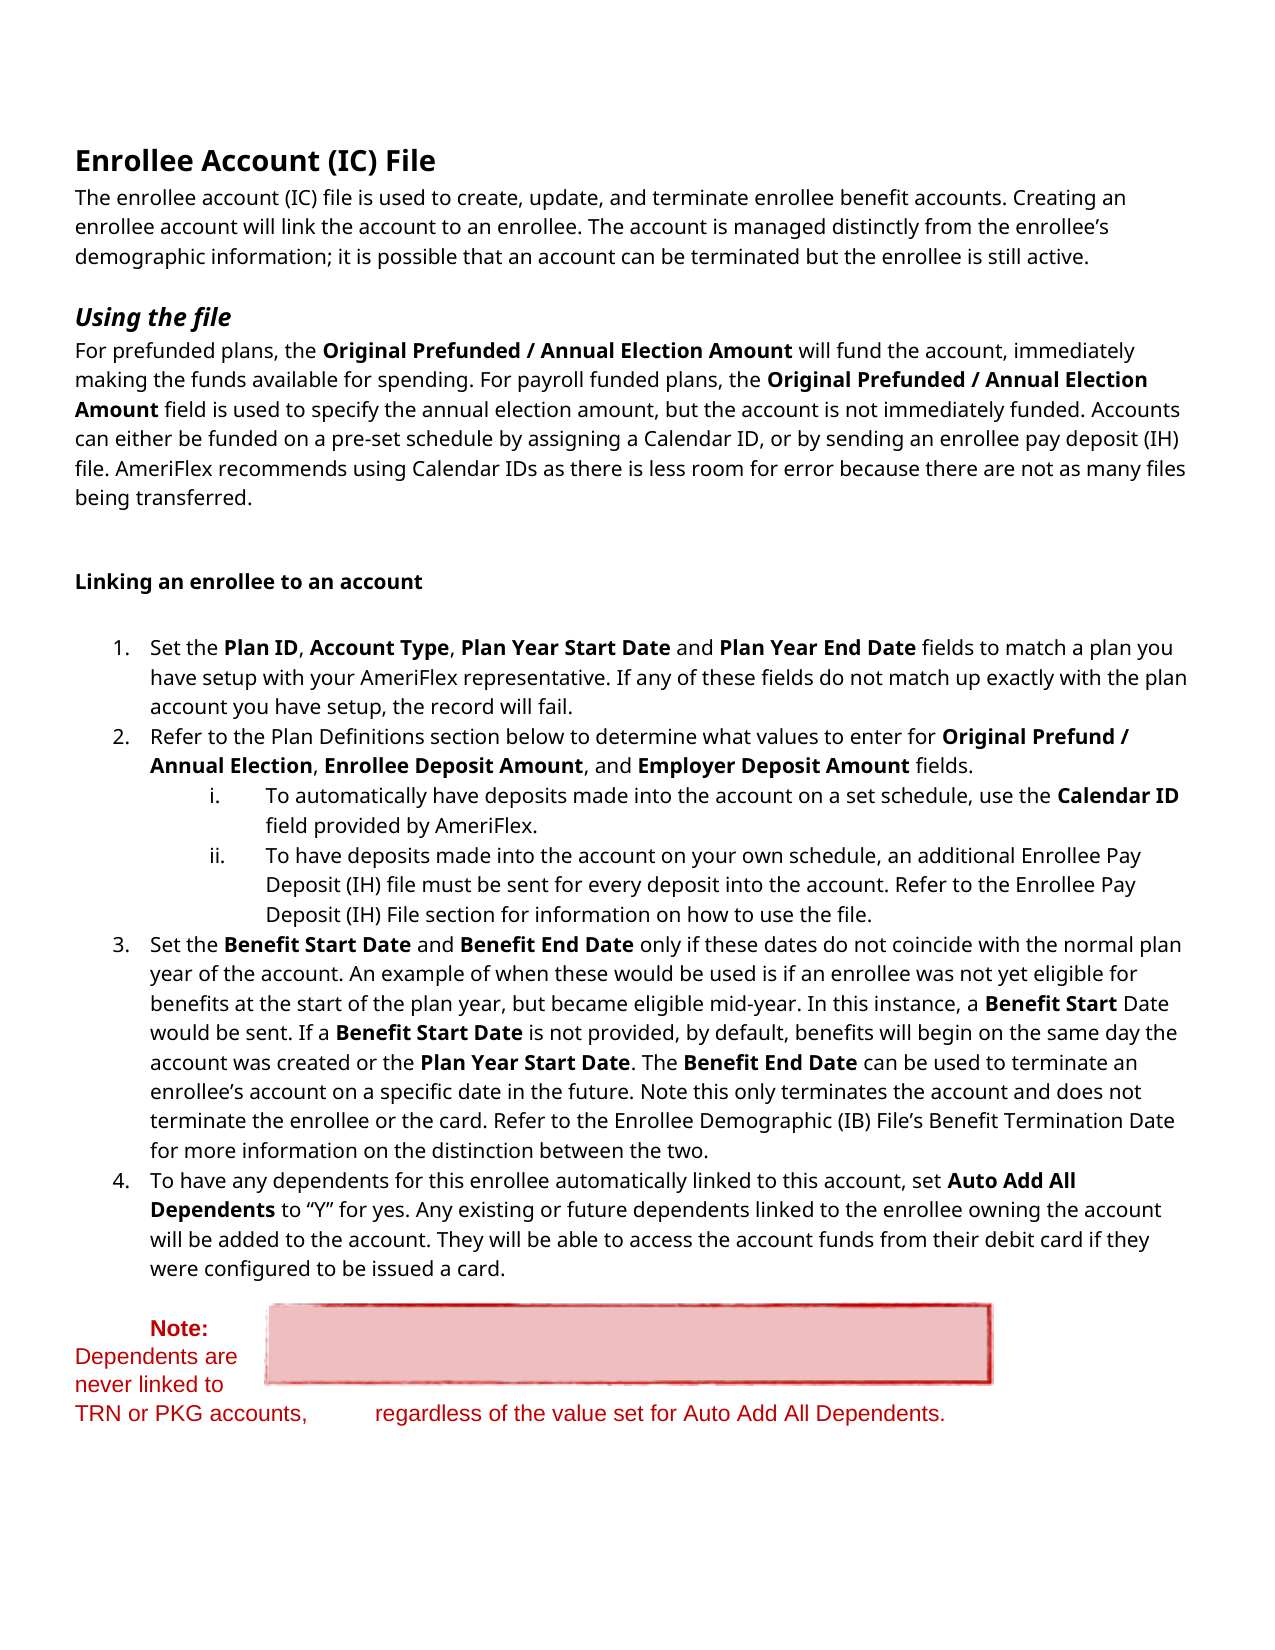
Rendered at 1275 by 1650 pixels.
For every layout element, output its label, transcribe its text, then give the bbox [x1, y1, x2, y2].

list To automatically have deposits made into the account on a set schedule, use the Calendar ID field provided by AmeriFlex. [209, 781, 1198, 839]
text The enrollee account (IC) file is used to create, update, and terminate enrollee benefit accounts. Creating an enrollee account will link the account to an enrollee. The account is managed distinctly from the enrollee’s demographic information; it is possible that an account can be terminated but the enrollee is still active. [74, 183, 1186, 270]
picture [264, 1302, 994, 1386]
list Set the Benefit Start Date and Benefit End Date only if these dates do not coincide with the normal plan year of the account. An example of when these would be used is if an enrollee was not yet eligible for benefits at the start of the plan year, but became eligible mid-year. In this instance, a Benefit Start Date would be sent. If a Benefit Start Date is not provided, by default, benefits will begin on the same day the account was created or the Plan Year Start Date. The Benefit End Date can be used to terminate an enrollee’s account on a specific date in the future. Note this only terminates the account and does not terminate the enrollee or the card. Refer to the Enrollee Demographic (IB) File’s Benefit Termination Date for more information on the distinction between the two. [112, 930, 1198, 1164]
text For prefunded plans, the Original Prefunded / Annual Election Amount will fund the account, immediately making the funds available for spending. For payroll funded plans, the Original Prefunded / Annual Election Amount field is used to specify the annual election amount, but the account is not immediately funded. Accounts can either be funded on a pre-set schedule by assigning a Calendar ID, or by sending an enrollee pay deposit (IH) file. AmeriFlex recommends using Calendar IDs as there is less room for error because there are not as many files being transferred. [74, 336, 1198, 512]
list Refer to the Plan Definitions section below to determine what values to enter for Original Prefund / Annual Election, Enrollee Deposit Amount, and Employer Deposit Amount fields. [112, 722, 1198, 780]
list Set the Plan ID, Account Type, Plan Year Start Date and Plan Year End Date fields to match a plan you have setup with your AmeriFlex representative. If any of these fields do not match up exactly with the plan account you have setup, the record will fail. [112, 633, 1198, 721]
subtitle Using the file [74, 299, 1198, 333]
list To have deposits made into the account on your own schedule, an additional Enrollee Pay Deposit (IH) file must be sent for every deposit into the account. Refer to the Enrollee Pay Deposit (IH) File section for information on how to use the file. [209, 841, 1198, 928]
text Linking an enrollee to an account [74, 567, 1198, 595]
list To have any dependents for this enrollee automatically linked to this account, set Auto Add All Dependents to “Y” for yes. Any existing or future dependents linked to the enrollee owning the account will be added to the account. They will be able to access the account funds from their debit card if they were configured to be issued a card. [112, 1166, 1198, 1283]
subtitle Enrollee Account (IC) File [74, 140, 1198, 180]
